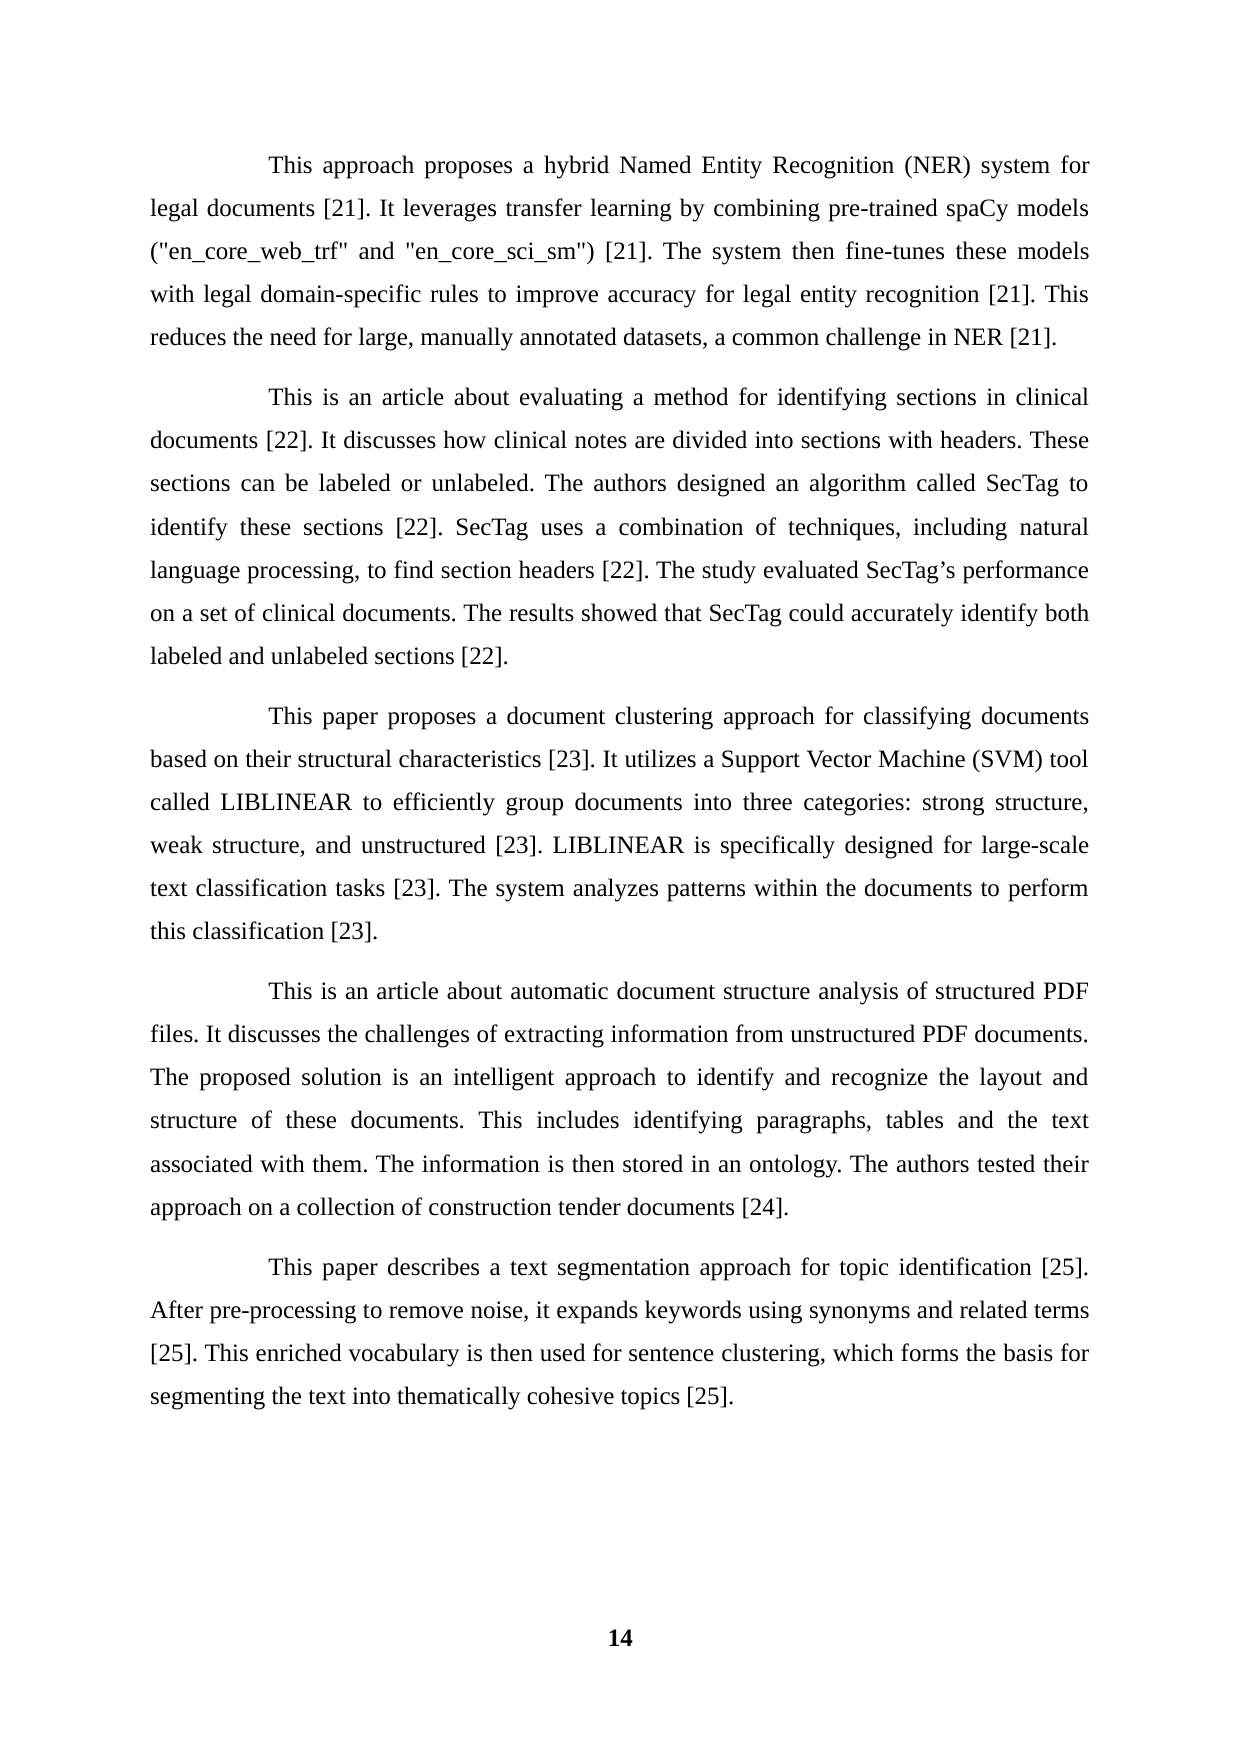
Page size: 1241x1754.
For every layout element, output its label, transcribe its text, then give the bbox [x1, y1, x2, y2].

text This paper proposes a document clustering approach for classifying documents based on their structural characteristics [23]. It utilizes a Support Vector Machine (SVM) tool called LIBLINEAR to efficiently group documents into three categories: strong structure, weak structure, and unstructured [23]. LIBLINEAR is specifically designed for large-scale text classification tasks [23]. The system analyzes patterns within the documents to perform this classification [23]. [150, 701, 1090, 945]
text This paper describes a text segmentation approach for topic identification [25]. After pre-processing to remove noise, it expands keywords using synonyms and related terms [25]. This enriched vocabulary is then used for sentence clustering, which forms the basis for segmenting the text into thematically cohesive topics [25]. [150, 1252, 1090, 1410]
text This is an article about evaluating a method for identifying sections in clinical documents [22]. It discusses how clinical notes are divided into sections with headers. These sections can be labeled or unlabeled. The authors designed an algorithm called SecTag to identify these sections [22]. SecTag uses a combination of techniques, including natural language processing, to find section headers [22]. The study evaluated SecTag’s performance on a set of clinical documents. The results showed that SecTag could accurately identify both labeled and unlabeled sections [22]. [150, 382, 1090, 670]
text This is an article about automatic document structure analysis of structured PDF files. It discusses the challenges of extracting information from unstructured PDF documents. The proposed solution is an intelligent approach to identify and recognize the layout and structure of these documents. This includes identifying paragraphs, tables and the text associated with them. The information is then stored in an ontology. The authors tested their approach on a collection of construction tender documents [24]. [150, 976, 1090, 1221]
text This approach proposes a hybrid Named Entity Recognition (NER) system for legal documents [21]. It leverages transfer learning by combining pre-trained spaCy models ("en_core_web_trf" and "en_core_sci_sm") [21]. The system then fine-tunes these models with legal domain-specific rules to improve accuracy for legal entity recognition [21]. This reduces the need for large, manually annotated datasets, a common challenge in NER [21]. [150, 150, 1090, 351]
